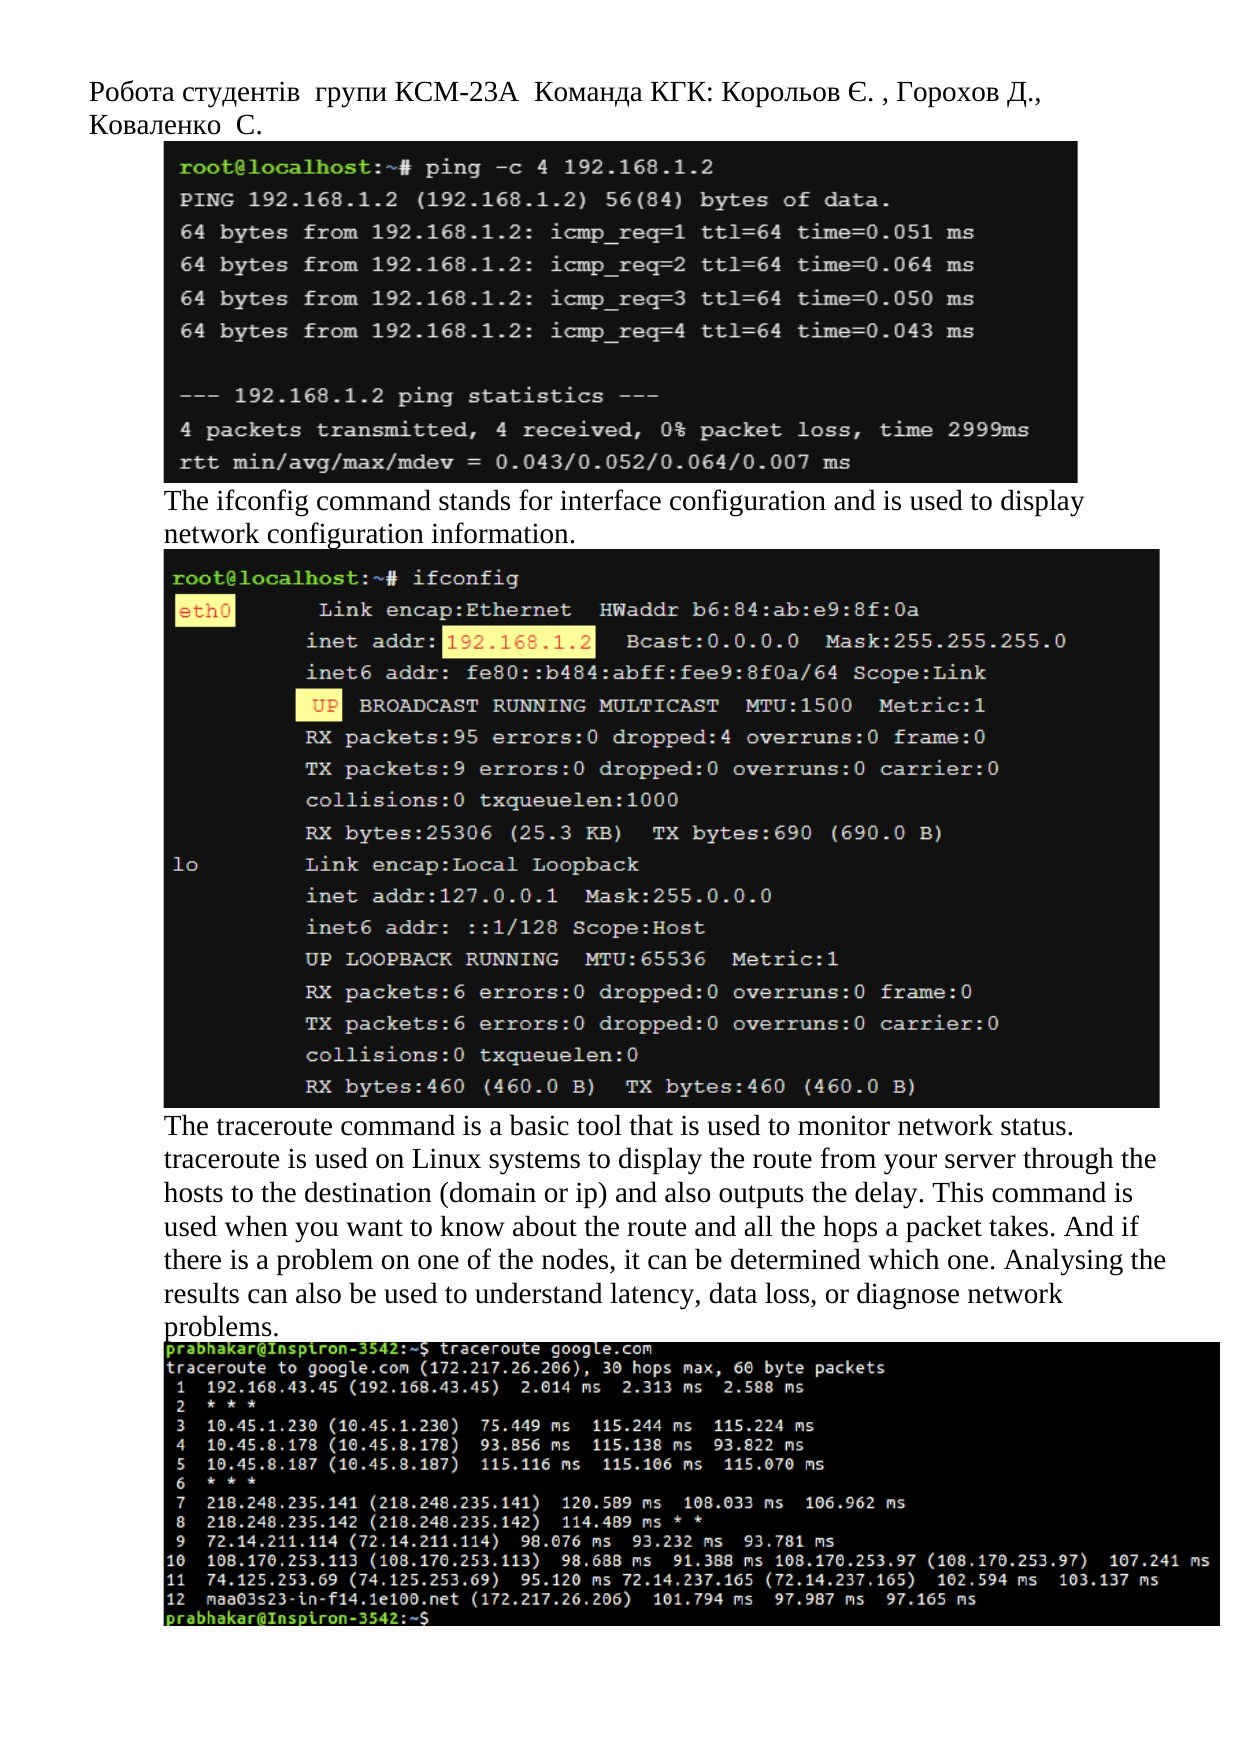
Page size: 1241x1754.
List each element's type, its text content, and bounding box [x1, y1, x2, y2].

list The traceroute command is a basic tool that is used to monitor network status. traceroute is used on Linux systems to display the route from your server through the hosts to the destination (domain or ip) and also outputs the delay. This command is used when you want to know about the route and all the hops a packet takes. And if there is a problem on one of the nodes, it can be determined which one. Analysing the results can also be used to understand latency, data loss, or diagnose network problems. [164, 1108, 1181, 1342]
picture [163, 1342, 1220, 1626]
list The ifconfig command stands for interface configuration and is used to display network configuration information. [164, 483, 1181, 550]
picture [163, 141, 1078, 483]
picture [163, 549, 1160, 1108]
